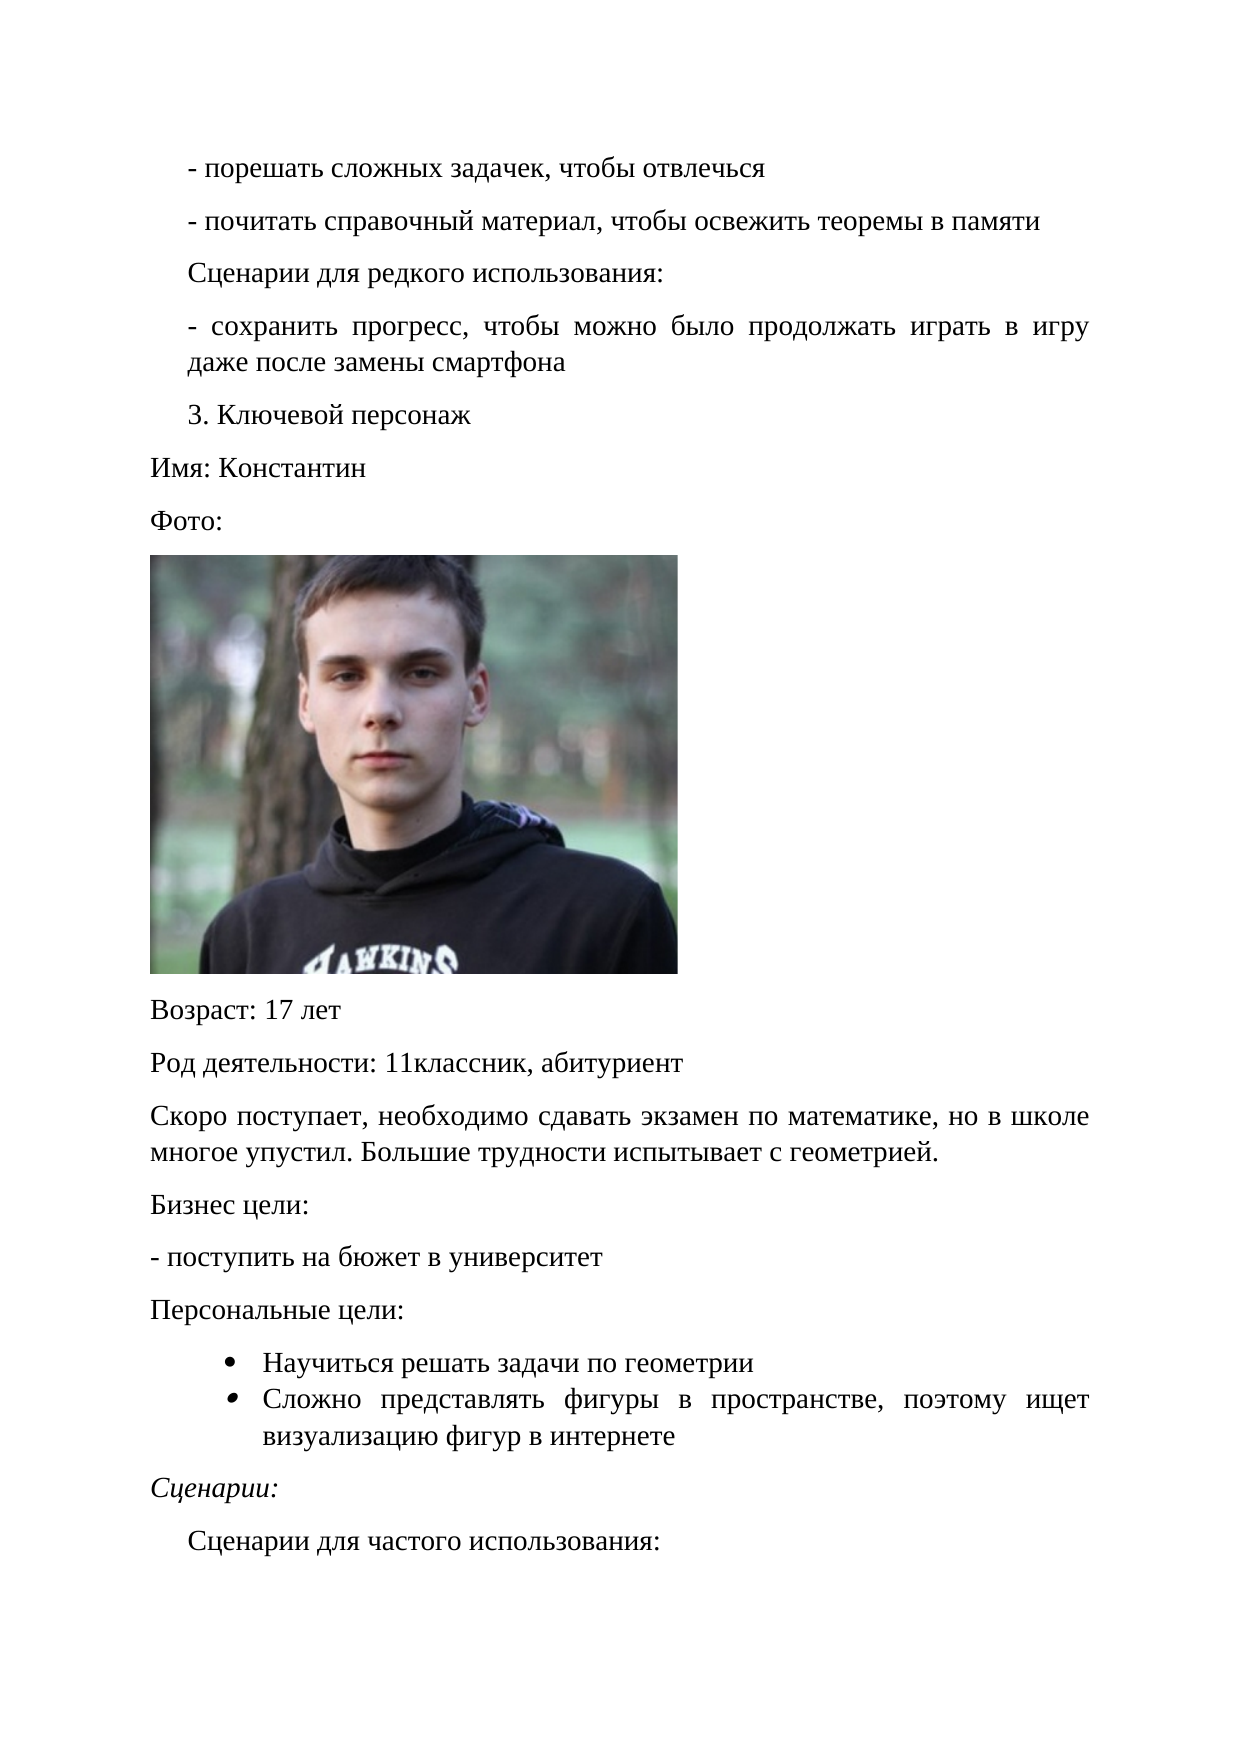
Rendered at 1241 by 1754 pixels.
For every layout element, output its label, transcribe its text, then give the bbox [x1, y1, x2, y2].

list Сложно представлять фигуры в пространстве, поэтому ищет визуализацию фигур в интернете [225, 1381, 1090, 1451]
picture [150, 555, 678, 974]
text - поступить на бюжет в университет [150, 1239, 1090, 1273]
text Бизнес цели: [150, 1187, 1090, 1220]
text 3. Ключевой персонаж [187, 397, 1090, 431]
list Научиться решать задачи по геометрии [225, 1345, 1090, 1379]
text - сохранить прогресс, чтобы можно было продолжать играть в игру даже после замены смартфона [187, 308, 1090, 378]
text Сценарии для редкого использования: [187, 256, 1090, 289]
text Имя: Константин [150, 450, 1090, 484]
text Сценарии для частого использования: [187, 1523, 1090, 1557]
text Род деятельности: 11классник, абитуриент [150, 1045, 1090, 1078]
text Персональные цели: [150, 1292, 1090, 1326]
text Скоро поступает, необходимо сдавать экзамен по математике, но в школе многое упустил. Большие трудности испытывает с геометрией. [150, 1098, 1090, 1167]
text Сценарии: [150, 1471, 1090, 1504]
text - порешать сложных задачек, чтобы отвлечься [187, 150, 1090, 183]
text Возраст: 17 лет [150, 992, 1090, 1026]
text Фото: [150, 503, 1090, 537]
text - почитать справочный материал, чтобы освежить теоремы в памяти [187, 203, 1090, 236]
